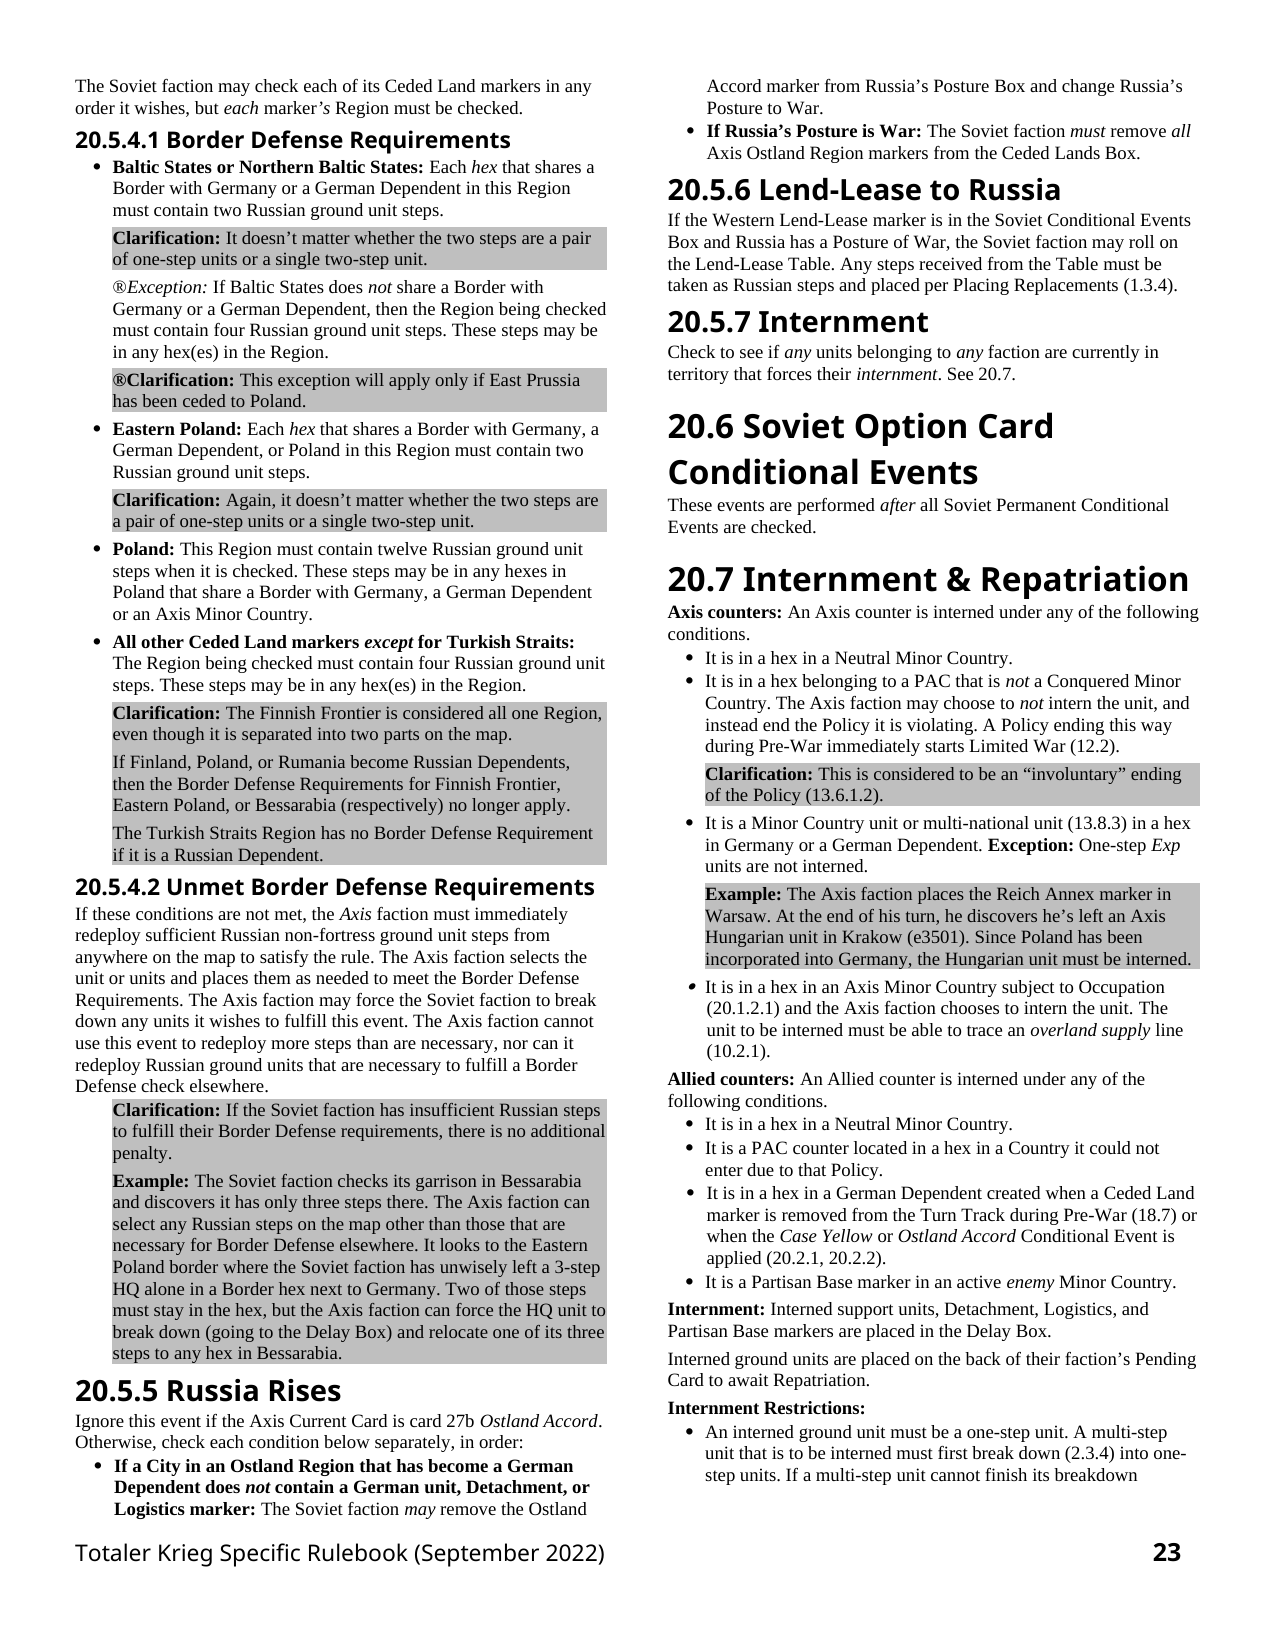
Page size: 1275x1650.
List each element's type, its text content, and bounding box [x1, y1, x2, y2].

text ®Exception: If Baltic States does not share a Border with Germany or a German Dependent, then the Region being checked must contain four Russian ground unit steps. These steps may be in any hex(es) in the Region. [112, 276, 607, 362]
text Allied counters: An Allied counter is interned under any of the following conditions. [667, 1068, 1200, 1111]
list If a City in an Ostland Region that has become a German Dependent does not contain a German unit, Detachment, or Logistics marker: The Soviet faction may remove the Ostland Accord marker from Russia’s Posture Box and change Russia’s Posture to War. [687, 75, 1200, 118]
text The Turkish Straits Region has no Border Defense Requirement if it is a Russian Dependent. [112, 822, 607, 865]
subtitle 20.5.4.2 Unmet Border Defense Requirements [75, 871, 607, 902]
subtitle 20.5.7 Internment [667, 302, 1200, 341]
list It is in a hex in a Neutral Minor Country. [686, 1113, 1200, 1135]
text Example: The Axis faction places the Reich Annex marker in Warsaw. At the end of his turn, he discovers he’s left an Axis Hungarian unit in Krakow (e3501). Since Poland has been incorporated into Germany, the Hungarian unit must be interned. [705, 883, 1200, 969]
list It is in a hex in a Neutral Minor Country. [686, 647, 1200, 668]
list Axis counters: An Axis counter is interned under any of the following conditions. [667, 601, 1200, 644]
subtitle 20.5.6 Lend-Lease to Russia [667, 169, 1200, 209]
list It is a Minor Country unit or multi-national unit (13.8.3) in a hex in Germany or a German Dependent. Exception: One-step Exp units are not interned. [686, 812, 1200, 877]
list It is a PAC counter located in a hex in a Country it could not enter due to that Policy. [686, 1137, 1200, 1180]
text If these conditions are not met, the Axis faction must immediately redeploy sufficient Russian non-fortress ground unit steps from anywhere on the map to satisfy the rule. The Axis faction selects the unit or units and places them as needed to meet the Border Defense Requirements. The Axis faction may force the Soviet faction to break down any units it wishes to fulfill this event. The Axis faction cannot use this event to redeploy more steps than are necessary, nor can it redeploy Russian ground units that are necessary to fulfill a Border Defense check elsewhere. [75, 902, 607, 1097]
list Poland: This Region must contain twelve Russian ground unit steps when it is checked. These steps may be in any hexes in Poland that share a Border with Germany, a German Dependent or an Axis Minor Country. [94, 538, 607, 624]
list If the Western Lend-Lease marker is in the Soviet Conditional Events Box and Russia has a Posture of War, the Soviet faction may roll on the Lend-Lease Table. Any steps received from the Table must be taken as Russian steps and placed per Placing Replacements (1.3.4). [667, 209, 1200, 296]
list It is in a hex in a German Dependent created when a Ceded Land marker is removed from the Turn Track during Pre-War (18.7) or when the Case Yellow or Ostland Accord Conditional Event is applied (20.2.1, 20.2.2). [687, 1182, 1200, 1268]
text Check to see if any units belonging to any faction are currently in territory that forces their internment. See 20.7. [667, 341, 1200, 384]
text Clarification: If the Soviet faction has insufficient Russian steps to fulfill their Border Defense requirements, there is no additional penalty. [112, 1099, 607, 1163]
subtitle 20.6 Soviet Option Card Conditional Events [667, 403, 1200, 494]
text Example: The Soviet faction checks its garrison in Bessarabia and discovers it has only three steps there. The Axis faction can select any Russian steps on the map other than those that are necessary for Border Defense elsewhere. It looks to the Eastern Poland border where the Soviet faction has unwisely left a 3-step HQ alone in a Border hex next to Germany. Two of those steps must stay in the hex, but the Axis faction can force the HQ unit to break down (going to the Delay Box) and relocate one of its three steps to any hex in Bessarabia. [112, 1169, 607, 1364]
text Internment: Interned support units, Detachment, Logistics, and Partisan Base markers are placed in the Delay Box. [667, 1298, 1200, 1341]
text Clarification: Again, it doesn’t matter whether the two steps are a pair of one-step units or a single two-step unit. [112, 489, 607, 532]
subtitle 20.7 Internment & Repatriation [667, 556, 1200, 601]
list It is in a hex in an Axis Minor Country subject to Occupation (20.1.2.1) and the Axis faction chooses to intern the unit. The unit to be interned must be able to trace an overland supply line (10.2.1). [687, 976, 1200, 1062]
text Ignore this event if the Axis Current Card is card 27b Ostland Accord. Otherwise, check each condition below separately, in order: [75, 1409, 607, 1453]
list If a City in an Ostland Region that has become a German Dependent does not contain a German unit, Detachment, or Logistics marker: The Soviet faction may remove the Ostland Accord marker from Russia’s Posture Box and change Russia’s Posture to War. [94, 1455, 607, 1519]
text If Finland, Poland, or Rumania become Russian Dependents, then the Border Defense Requirements for Finnish Frontier, Eastern Poland, or Bessarabia (respectively) no longer apply. [112, 751, 607, 816]
text ®Clarification: This exception will apply only if East Prussia has been ceded to Poland. [112, 368, 607, 412]
list Eastern Poland: Each hex that shares a Border with Germany, a German Dependent, or Poland in this Region must contain two Russian ground unit steps. [94, 418, 607, 482]
text Clarification: It doesn’t matter whether the two steps are a pair of one-step units or a single two-step unit. [112, 227, 607, 270]
list It is in a hex belonging to a PAC that is not a Conquered Minor Country. The Axis faction may choose to not intern the unit, and instead end the Policy it is violating. A Policy ending this way during Pre-War immediately starts Limited War (12.2). [686, 670, 1200, 757]
text Internment Restrictions: [667, 1397, 1200, 1419]
subtitle 20.5.5 Russia Rises [75, 1370, 607, 1409]
list Baltic States or Northern Baltic States: Each hex that shares a Border with Germany or a German Dependent in this Region must contain two Russian ground unit steps. [94, 156, 607, 220]
text Clarification: The Finnish Frontier is considered all one Region, even though it is separated into two parts on the map. [112, 702, 607, 745]
text These events are performed after all Soviet Permanent Conditional Events are checked. [667, 494, 1200, 537]
list It is a Partisan Base marker in an active enemy Minor Country. [686, 1271, 1200, 1292]
list All other Ceded Land markers except for Turkish Straits: The Region being checked must contain four Russian ground unit steps. These steps may be in any hex(es) in the Region. [94, 631, 607, 695]
text Interned ground units are placed on the back of their faction’s Pending Card to await Repatriation. [667, 1348, 1200, 1391]
text Clarification: This is considered to be an “involuntary” ending of the Policy (13.6.1.2). [705, 763, 1200, 806]
list If Russia’s Posture is War: The Soviet faction must remove all Axis Ostland Region markers from the Ceded Lands Box. [687, 120, 1200, 163]
subtitle 20.5.4.1 Border Defense Requirements [75, 124, 607, 156]
text The Soviet faction may check each of its Ceded Land markers in any order it wishes, but each marker’s Region must be checked. [75, 75, 607, 118]
